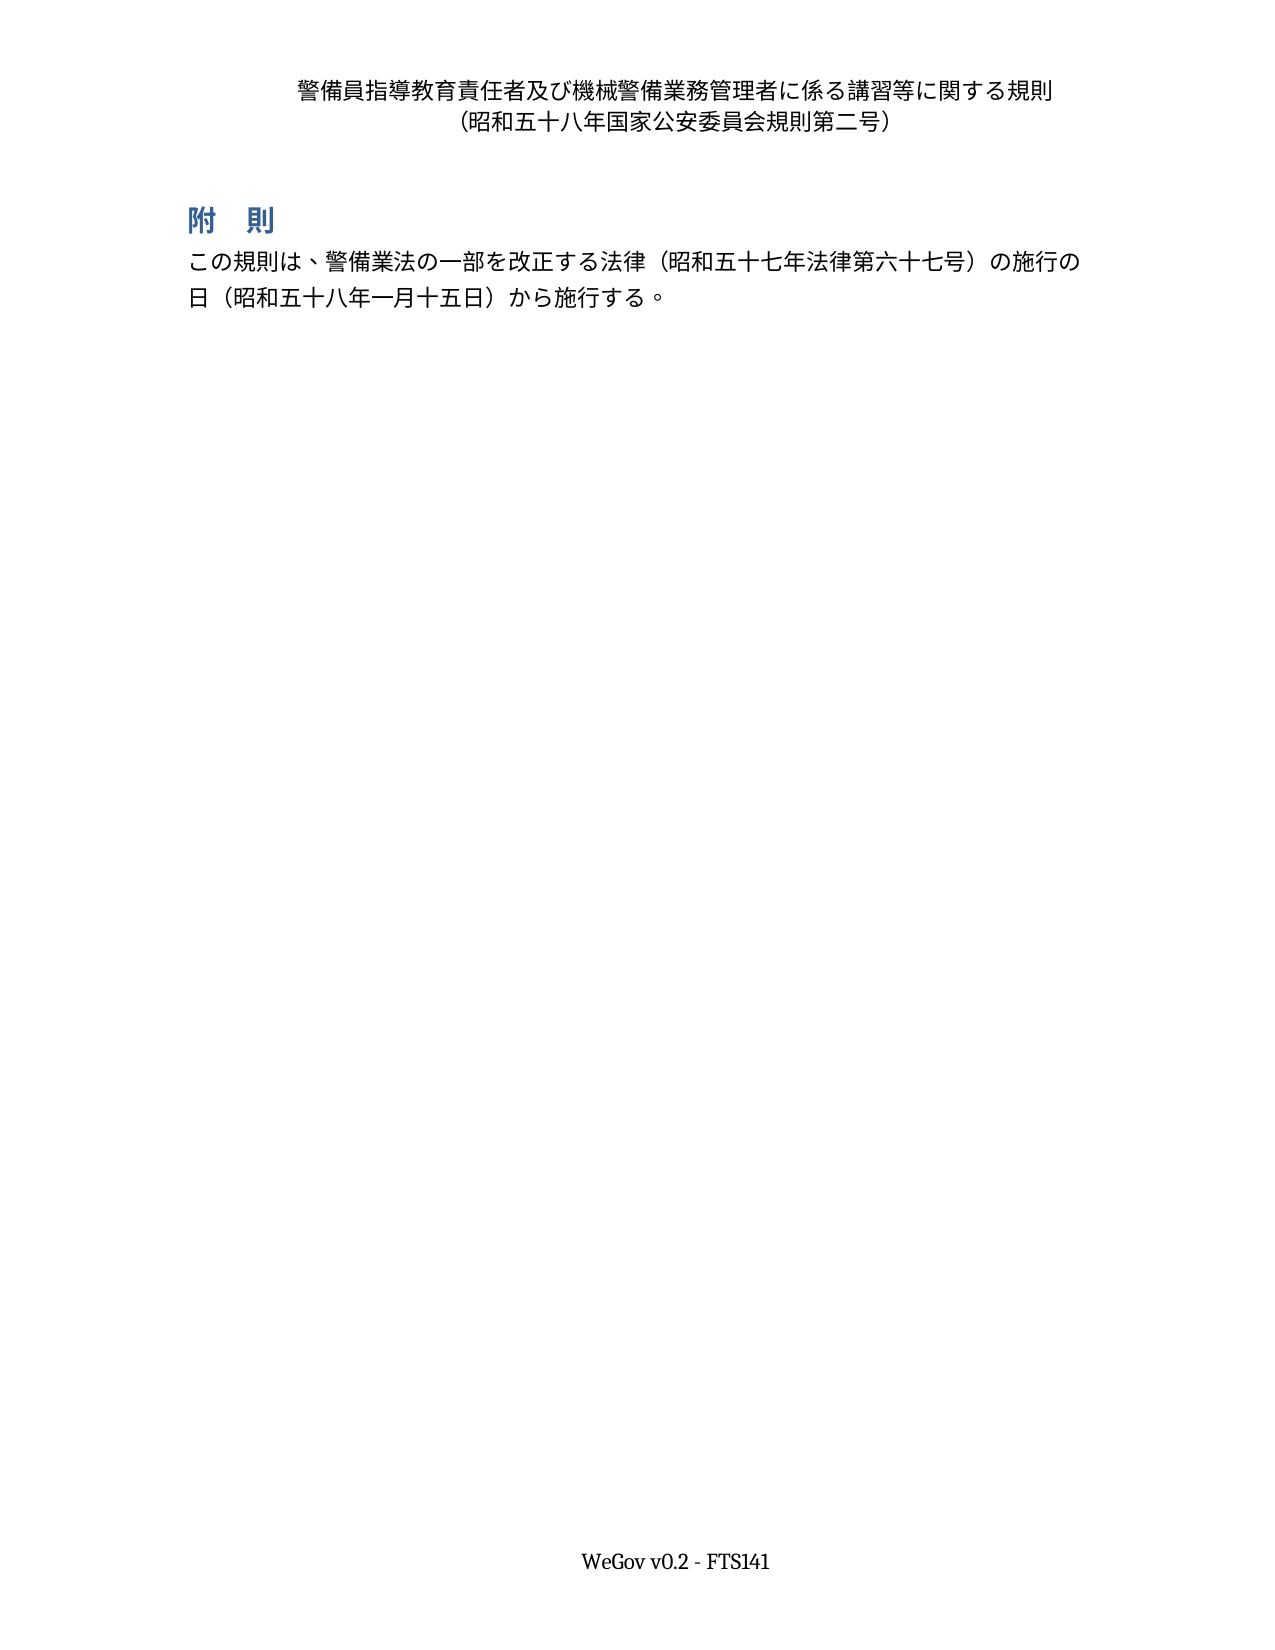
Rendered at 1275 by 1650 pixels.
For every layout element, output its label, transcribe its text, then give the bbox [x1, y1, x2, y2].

text この規則は、警備業法の一部を改正する法律（昭和五十七年法律第六十七号）の施行の日（昭和五十八年一月十五日）から施行する。 [187, 246, 1087, 313]
subtitle 附 則 [187, 200, 1087, 240]
